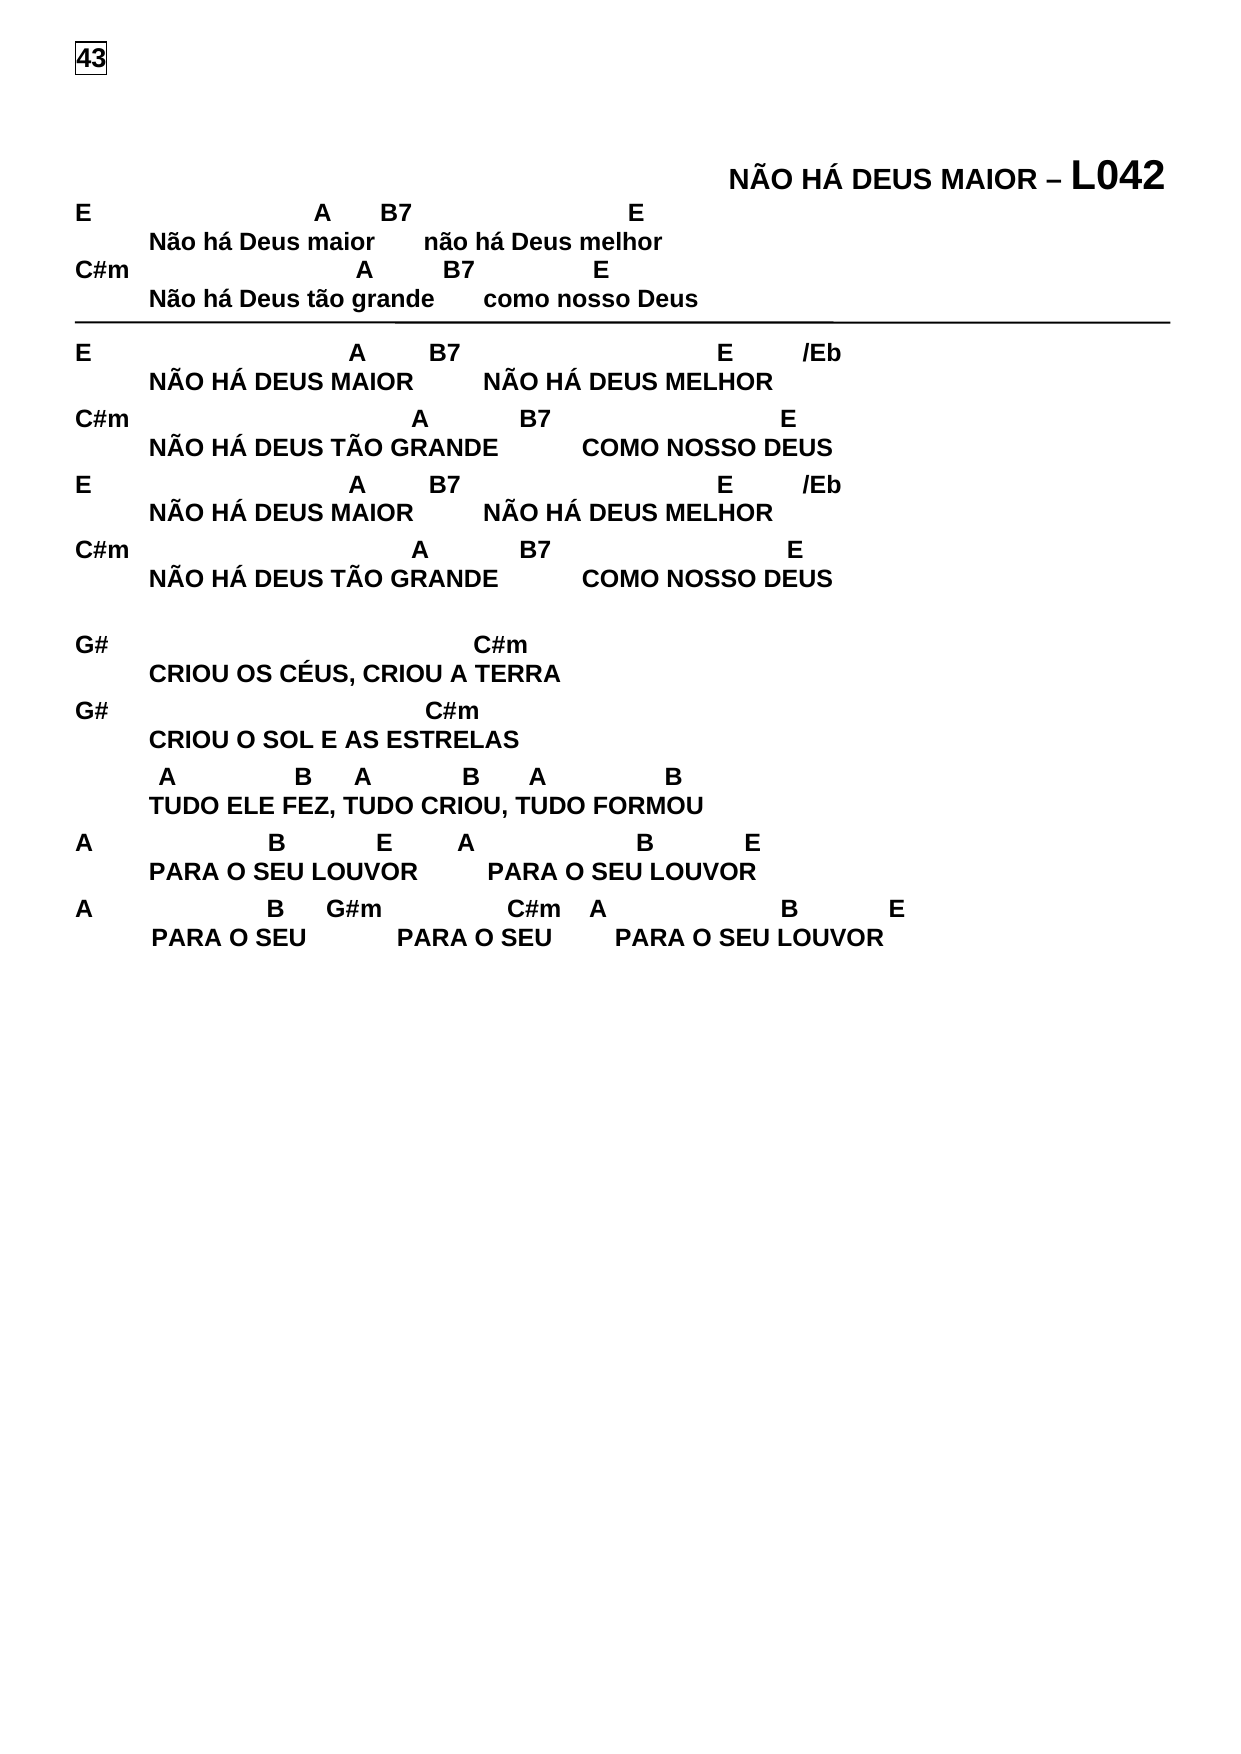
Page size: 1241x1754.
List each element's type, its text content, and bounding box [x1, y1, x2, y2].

text Para o Seu para o Seu para o seu louvor [75, 922, 1165, 951]
text Não Há Deus Maior – L042 [75, 150, 1165, 198]
subtitle E A B7 E /Eb [75, 469, 1165, 498]
text A B A B a b [75, 762, 1165, 791]
text Não há Deus tão grande como nosso Deus [75, 564, 1165, 593]
text G# C#m [75, 630, 1165, 659]
text c#m A b7 E [75, 535, 1165, 564]
subtitle E A B7 E [75, 198, 1165, 227]
text Para o Seu louvor para o seu louvor [75, 857, 1165, 885]
text A B G#m C#m A B E [75, 894, 1165, 922]
text c#m A b7 E [75, 404, 1165, 432]
text Criou os céus, criou a terra [75, 659, 1165, 688]
text c#m A b7 E [75, 255, 1165, 284]
text Criou o sol e as estrelas [75, 725, 1165, 754]
text A B E A B E [75, 828, 1165, 857]
subtitle E A B7 E /Eb [75, 338, 1165, 367]
text Não há Deus maior não há Deus melhor [75, 498, 1165, 527]
subtitle Não há Deus tão grande como nosso Deus [75, 284, 1165, 313]
text Tudo Ele fez, tudo criou, tudo formou [75, 791, 1165, 819]
subtitle Não há Deus maior não há Deus melhor [75, 227, 1165, 255]
text Não há Deus maior não há Deus melhor [75, 367, 1165, 395]
text Não há Deus tão grande como nosso Deus [75, 432, 1165, 461]
text G# C#m [75, 696, 1165, 725]
